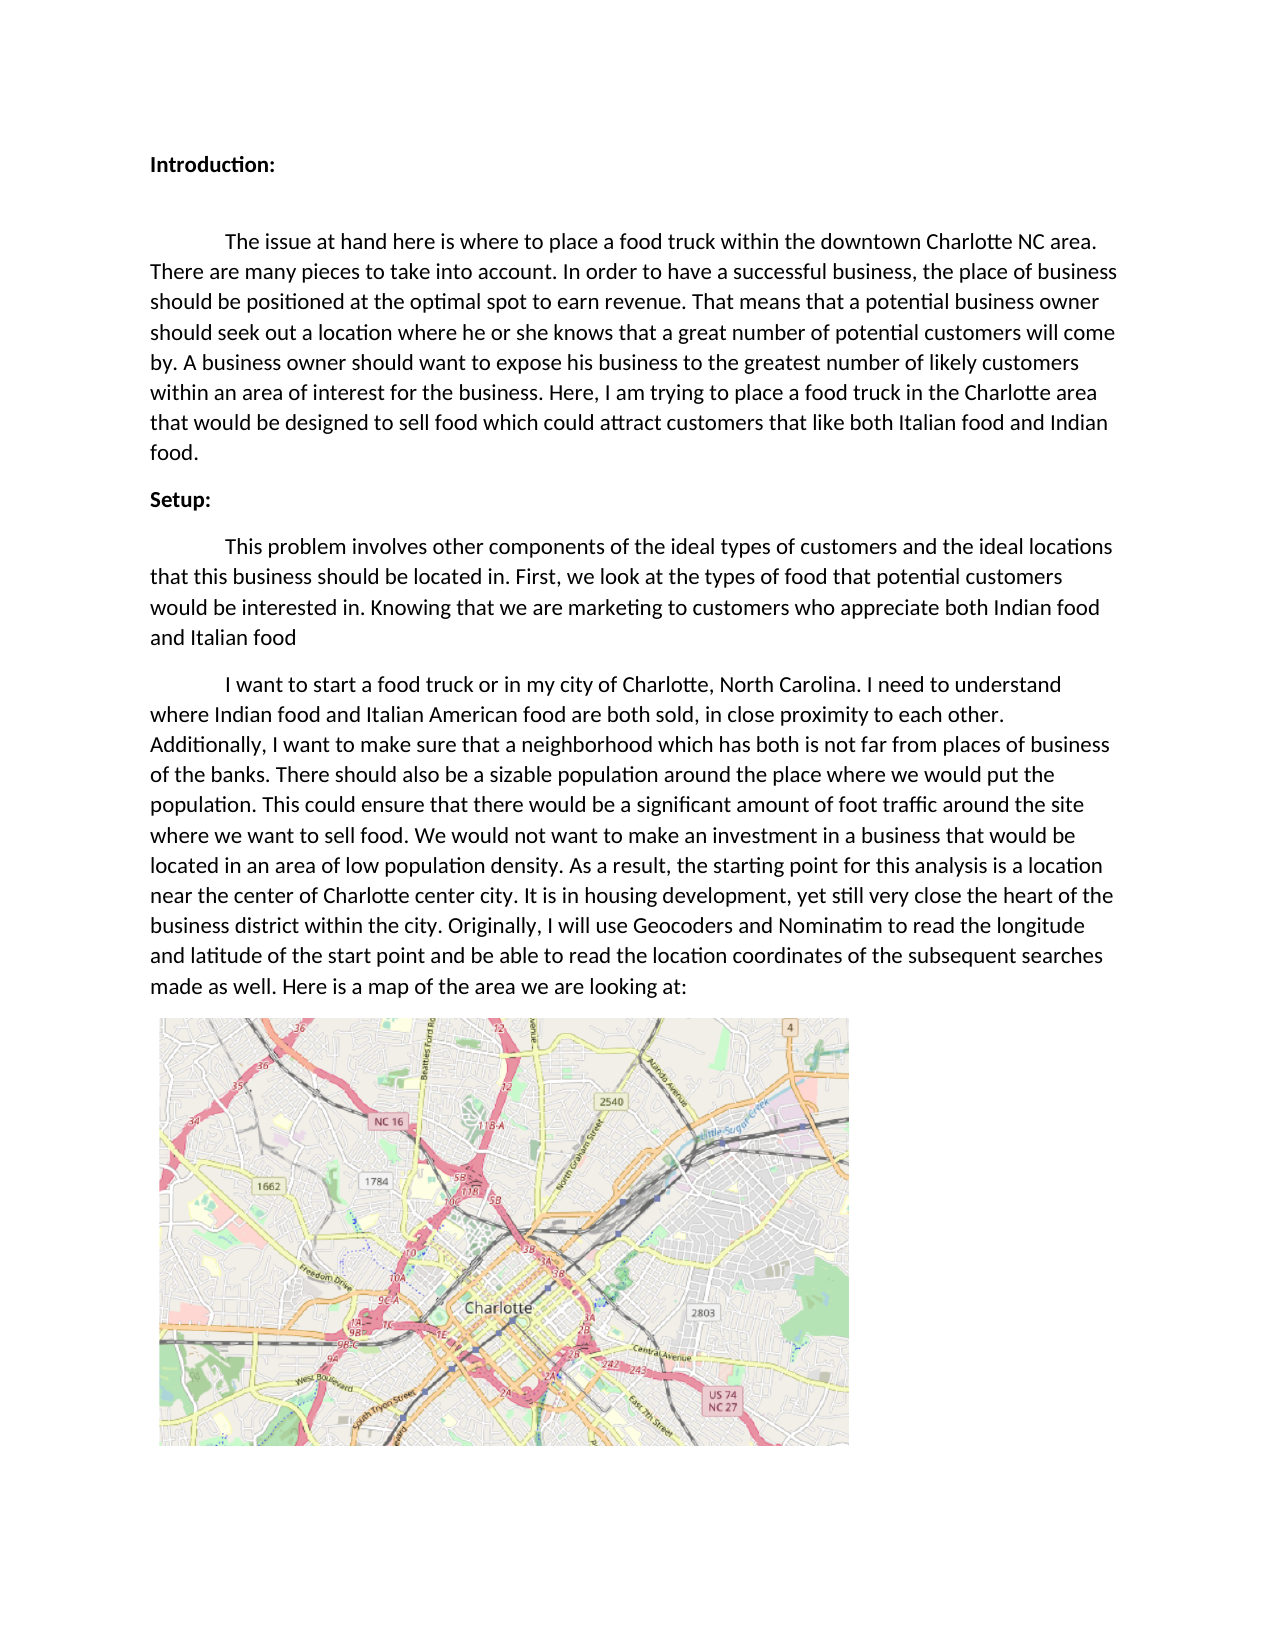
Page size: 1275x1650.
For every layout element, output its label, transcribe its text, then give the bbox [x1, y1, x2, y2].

text I want to start a food truck or in my city of Charlotte, North Carolina. I need to understand where Indian food and Italian American food are both sold, in close proximity to each other. Additionally, I want to make sure that a neighborhood which has both is not far from places of business of the banks. There should also be a sizable population around the place where we would put the population. This could ensure that there would be a significant amount of foot traffic around the site where we want to sell food. We would not want to make an investment in a business that would be located in an area of low population density. As a result, the starting point for this analysis is a location near the center of Charlotte center city. It is in housing development, yet still very close the heart of the business district within the city. Originally, I will use Geocoders and Nominatim to read the longitude and latitude of the start point and be able to read the location coordinates of the subsequent searches made as well. Here is a map of the area we are looking at: [150, 670, 1125, 1000]
text This problem involves other components of the ideal types of customers and the ideal locations that this business should be located in. First, we look at the types of food that potential customers would be interested in. Knowing that we are marketing to customers who appreciate both Indian food and Italian food [150, 532, 1125, 651]
text The issue at hand here is where to place a food truck within the downtown Charlotte NC area. There are many pieces to take into account. In order to have a successful business, the place of business should be positioned at the optimal spot to earn revenue. That means that a potential business owner should seek out a location where he or she knows that a great number of potential customers will come by. A business owner should want to expose his business to the greatest number of likely customers within an area of interest for the business. Here, I am trying to place a food truck in the Charlotte area that would be designed to sell food which could attract customers that like both Italian food and Indian food. [150, 227, 1125, 467]
picture [159, 1018, 849, 1447]
text Setup: [150, 485, 1125, 513]
text Introduction: [150, 150, 1125, 178]
